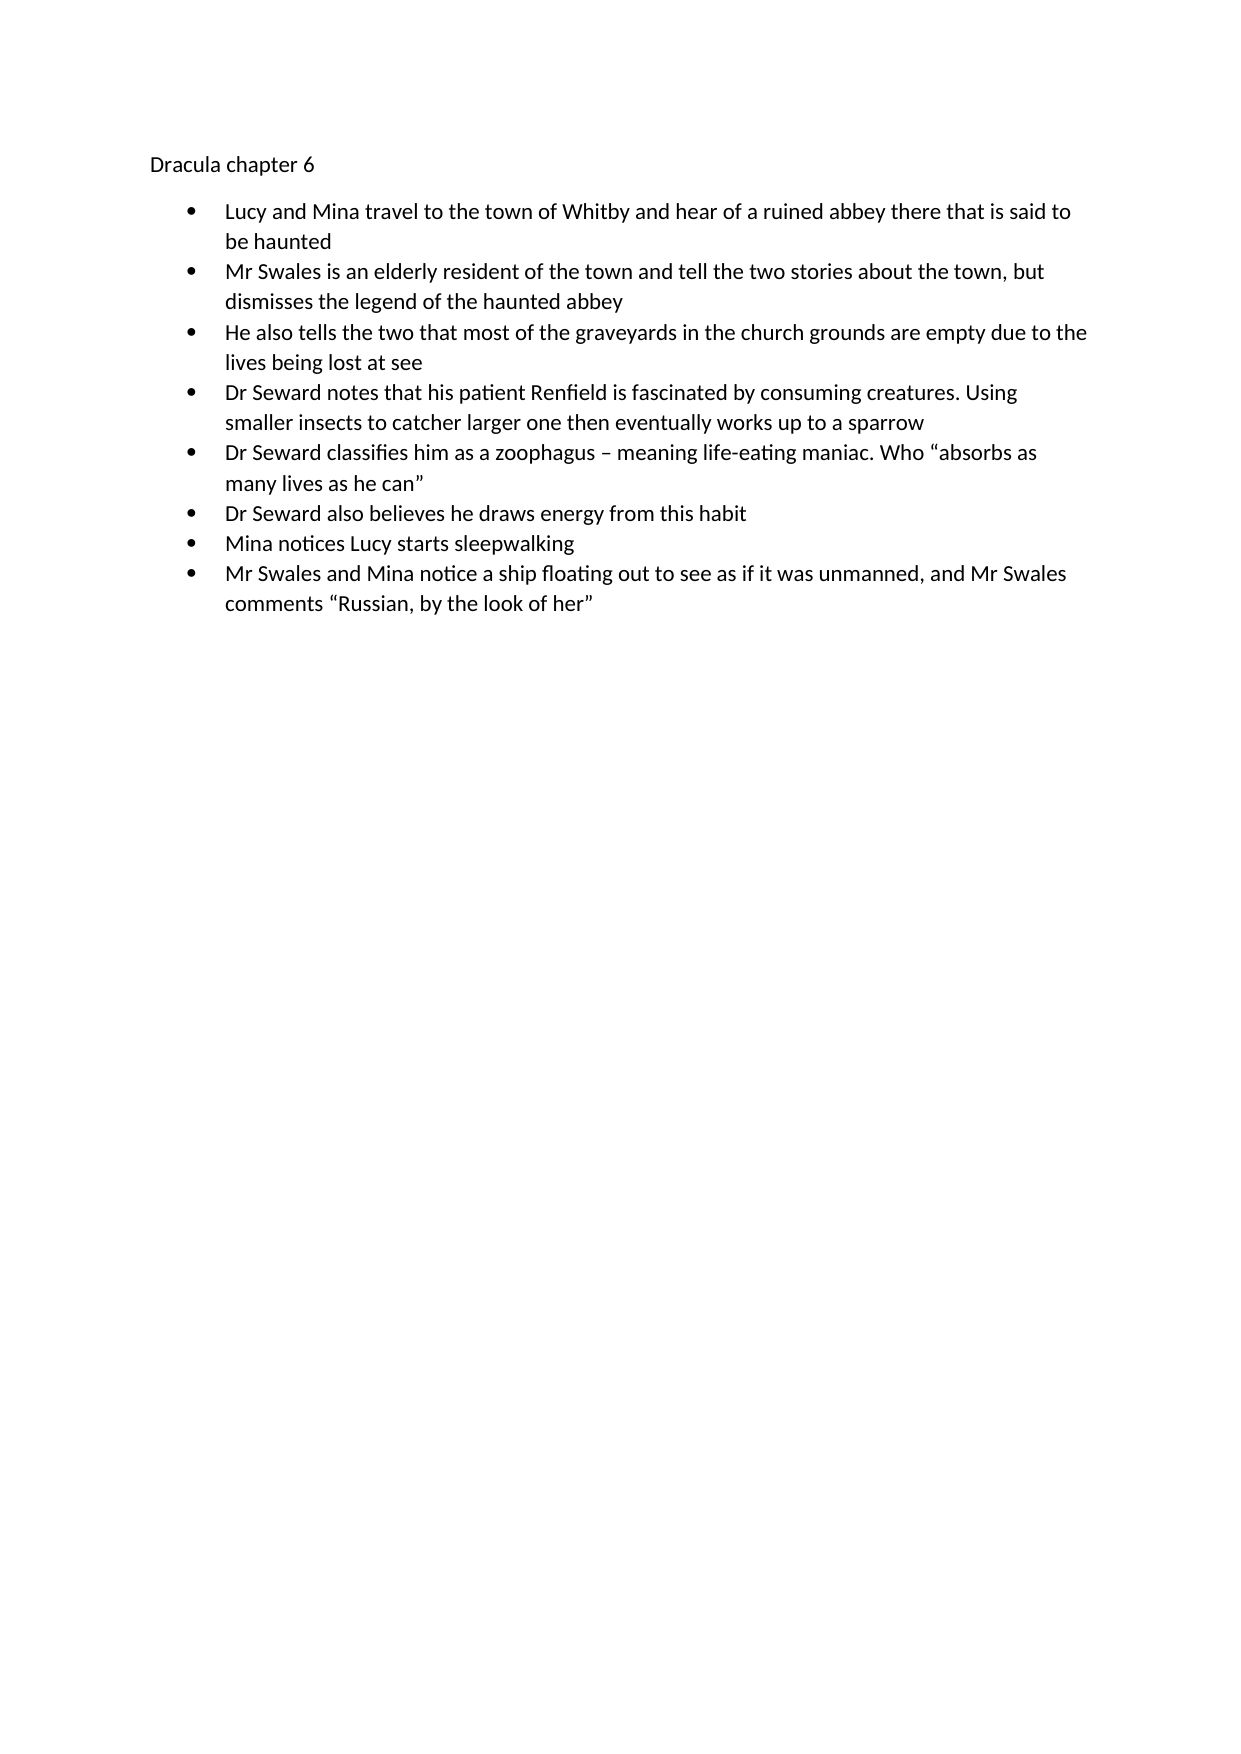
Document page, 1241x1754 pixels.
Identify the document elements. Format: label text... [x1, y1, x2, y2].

list Mr Swales and Mina notice a ship floating out to see as if it was unmanned, and Mr Swales comments “Russian, by the look of her” [187, 559, 1090, 618]
text Dracula chapter 6 [150, 150, 1090, 178]
list Dr Seward notes that his patient Renfield is fascinated by consuming creatures. Using smaller insects to catcher larger one then eventually works up to a sparrow [187, 378, 1090, 436]
list Mina notices Lucy starts sleepwalking [187, 529, 1090, 557]
list Mr Swales is an elderly resident of the town and tell the two stories about the town, but dismisses the legend of the haunted abbey [187, 257, 1090, 316]
list Lucy and Mina travel to the town of Whitby and hear of a ruined abbey there that is said to be haunted [187, 197, 1090, 255]
list He also tells the two that most of the graveyards in the church grounds are empty due to the lives being lost at see [187, 318, 1090, 376]
list Dr Seward classifies him as a zoophagus – meaning life-eating maniac. Who “absorbs as many lives as he can” [187, 438, 1090, 497]
list Dr Seward also believes he draws energy from this habit [187, 499, 1090, 527]
